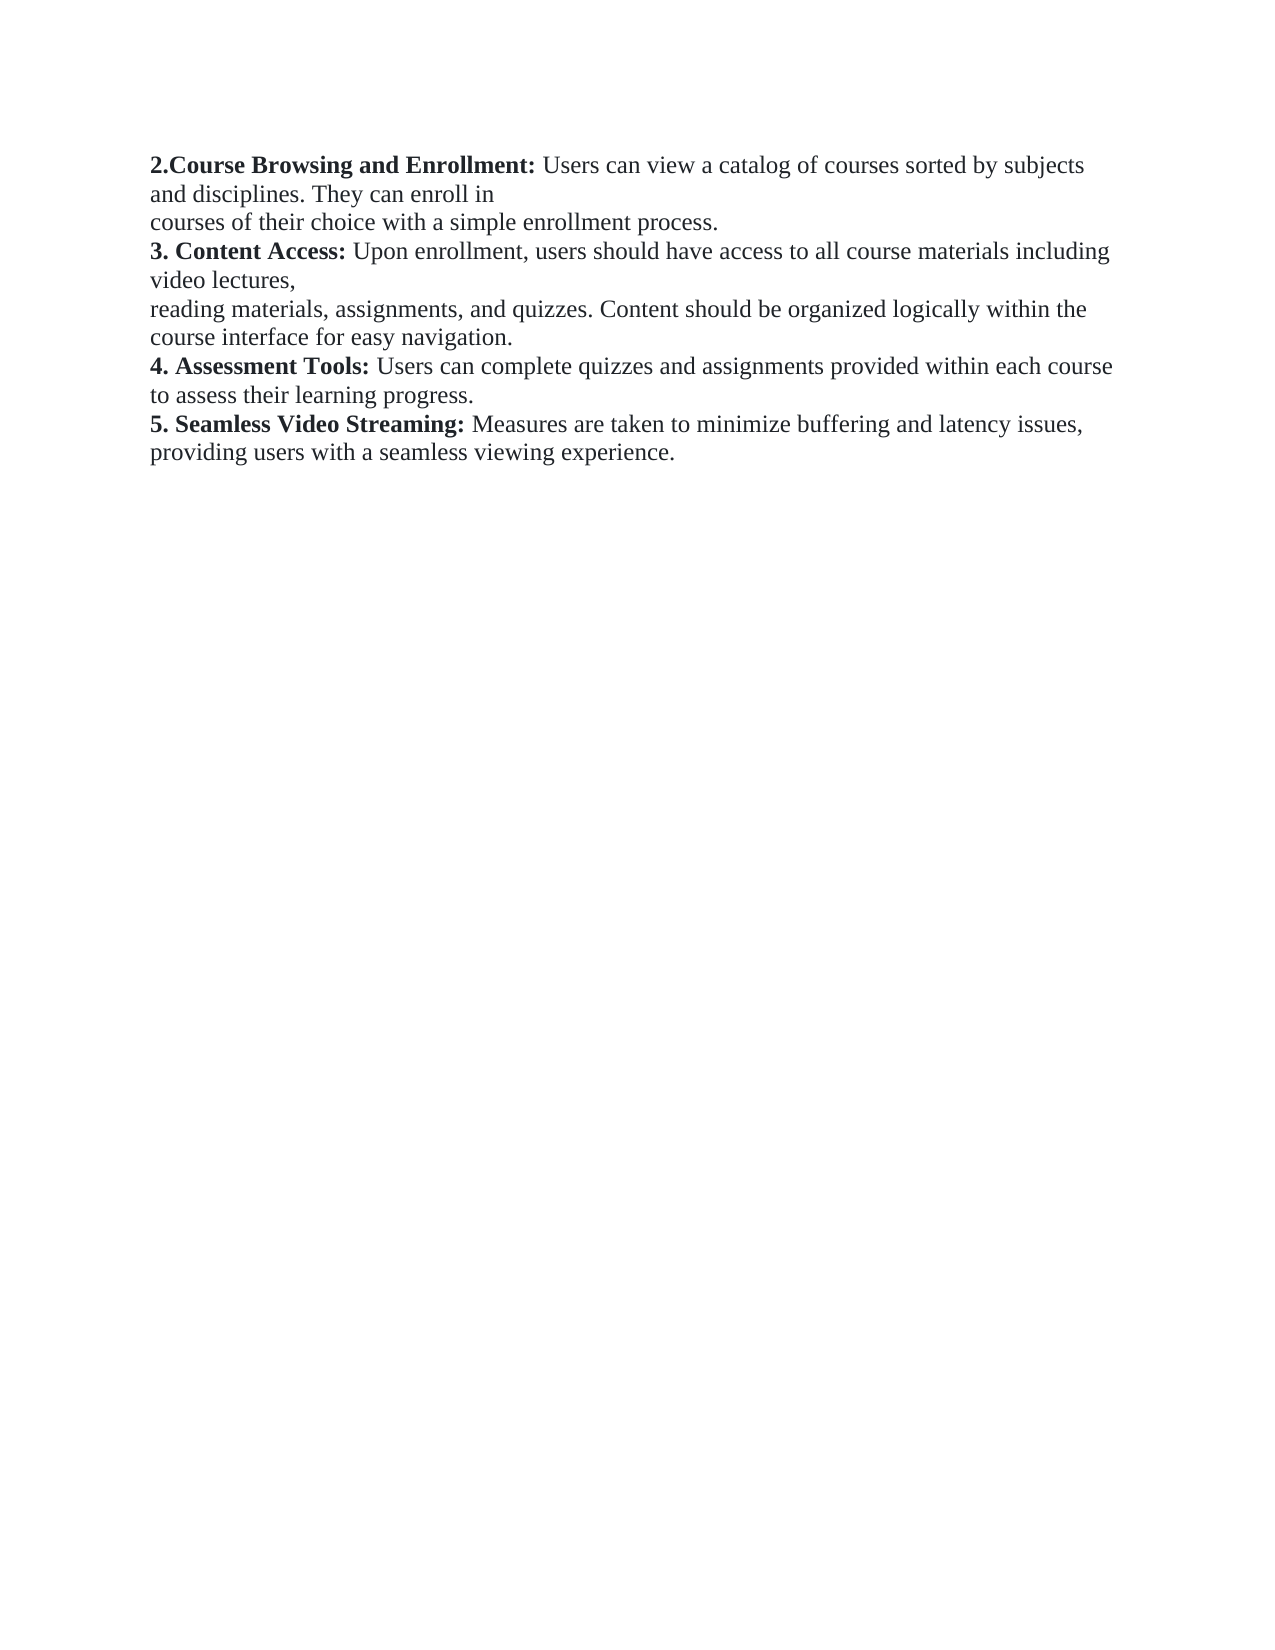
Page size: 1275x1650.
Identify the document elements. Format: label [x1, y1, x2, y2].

text [150, 150, 1125, 466]
